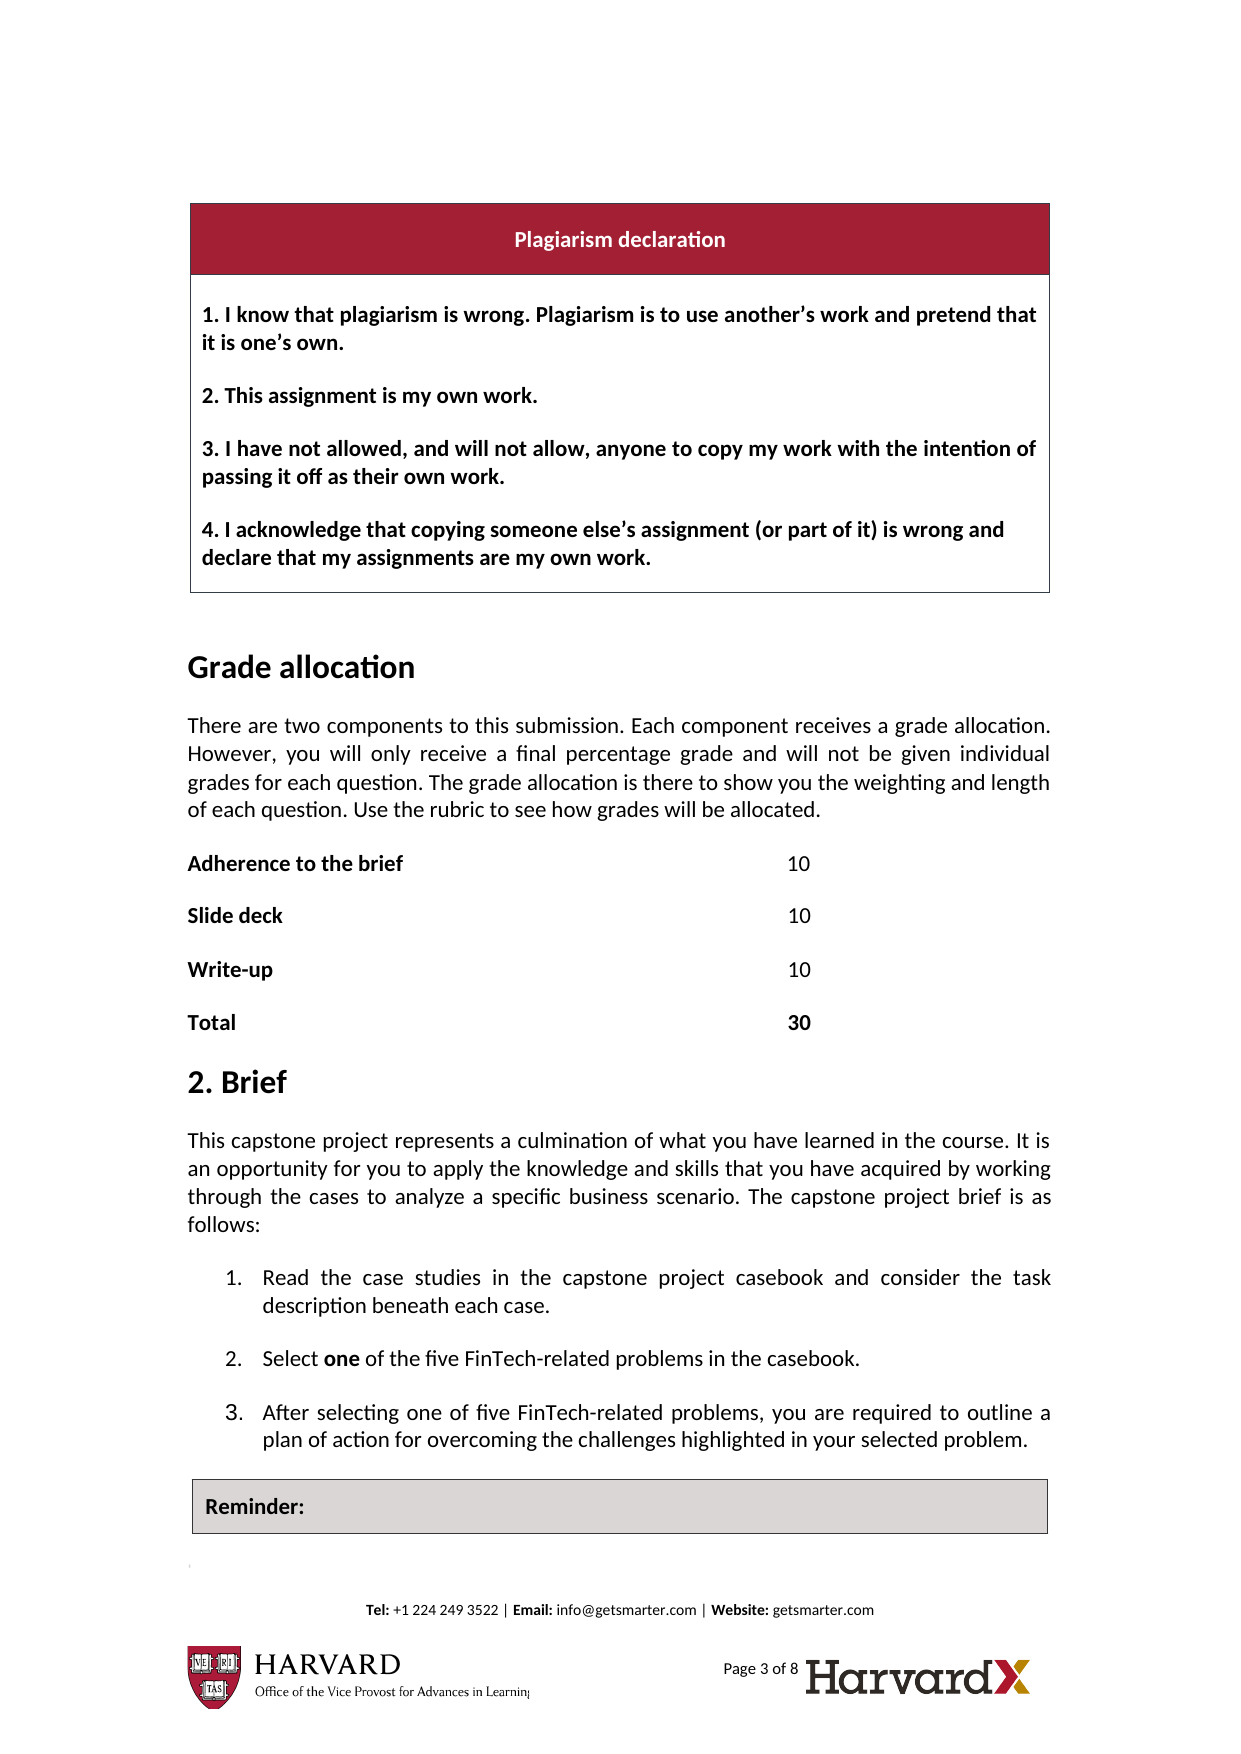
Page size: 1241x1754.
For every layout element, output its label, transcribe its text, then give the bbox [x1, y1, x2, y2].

subtitle Grade allocation [187, 646, 1053, 687]
table_header Plagiarism declaration [191, 204, 1049, 274]
subtitle 2. Brief [187, 1061, 1053, 1101]
list Read the case studies in the capstone project casebook and consider the task description beneath each case. [225, 1263, 1053, 1319]
picture [187, 1646, 530, 1709]
text Reminder: [193, 1480, 1047, 1533]
list After selecting one of five FinTech-related problems, you are required to outline a plan of action for overcoming the challenges highlighted in your selected problem. [225, 1398, 1053, 1454]
text Slide deck 10 [187, 902, 1053, 930]
text Total 30 [187, 1008, 1053, 1036]
list Select one of the five FinTech-related problems in the casebook. [225, 1344, 1053, 1373]
table_cell 1. I know that plagiarism is wrong. Plagiarism is to use another’s work and pretend that it is one’s own. 2. This assignment is my own work. 3. I have not allowed, and will not allow, anyone to copy my work with the intention of passing it off as their own work. 4. I acknowledge that copying someone else’s assignment (or part of it) is wrong and declare that my assignments are my own work. [191, 275, 1049, 592]
text Write-up 10 [187, 955, 1053, 983]
picture [785, 1639, 1051, 1719]
text This capstone project represents a culmination of what you have learned in the course. It is an opportunity for you to apply the knowledge and skills that you have acquired by working through the cases to analyze a specific business scenario. The capstone project brief is as follows: [187, 1126, 1053, 1238]
text There are two components to this submission. Each component receives a grade allocation. However, you will only receive a final percentage grade and will not be given individual grades for each question. The grade allocation is there to show you the weighting and length of each question. Use the rubric to see how grades will be allocated. [187, 712, 1053, 824]
text Adherence to the brief 10 [187, 849, 1053, 877]
